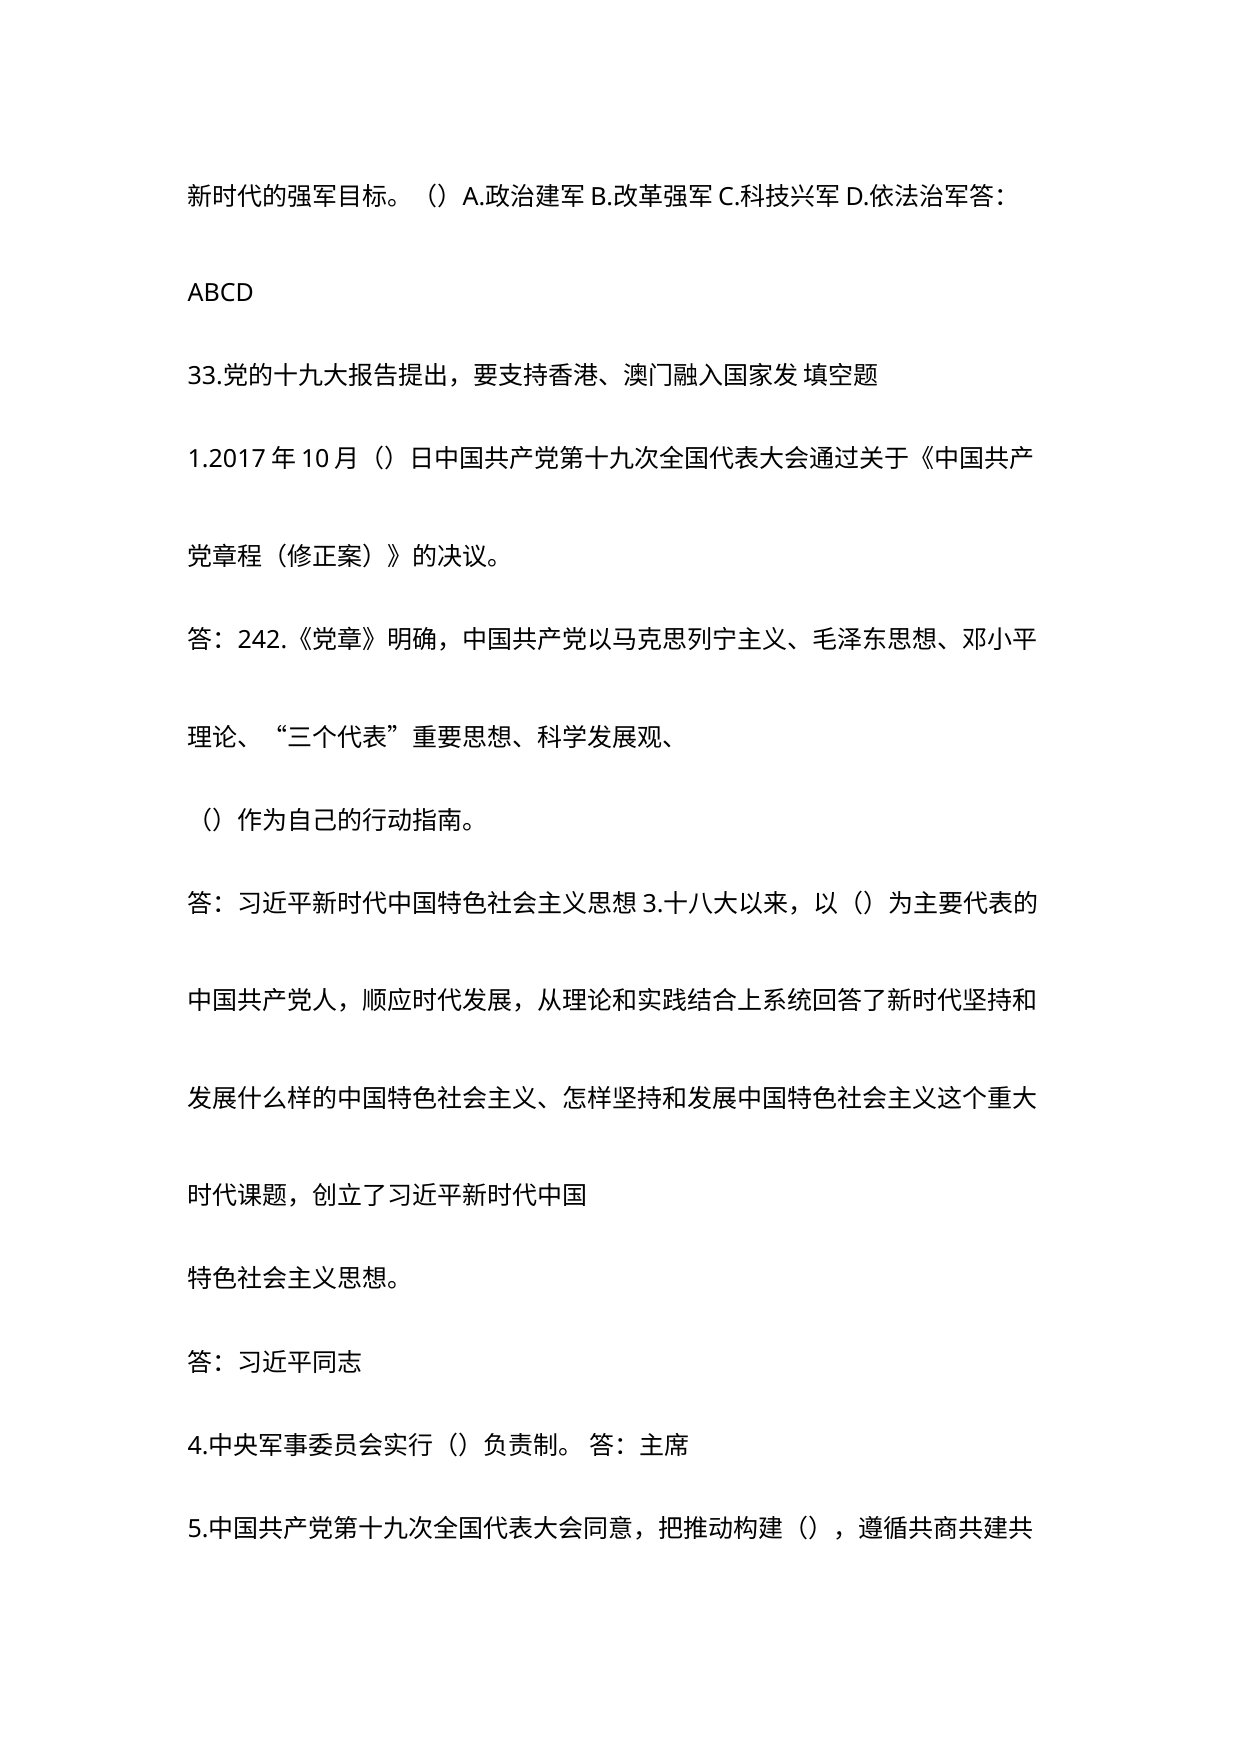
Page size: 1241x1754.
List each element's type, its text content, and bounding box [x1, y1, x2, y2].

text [187, 162, 1053, 324]
text 答：习近平同志 [187, 1328, 1053, 1393]
text 答：242.《党章》明确，中国共产党以马克思列宁主义、毛泽东思想、邓小平理论、“三个代表”重要思想、科学发展观、 [187, 605, 1053, 768]
text 1.2017年10月（）日中国共产党第十九次全国代表大会通过关于《中国共产党章程（修正案）》的决议。 [187, 424, 1053, 587]
text 特色社会主义思想。 [187, 1244, 1053, 1309]
text （）作为自己的行动指南。 [187, 786, 1053, 851]
text 4.中央军事委员会实行（）负责制。 答：主席 [187, 1411, 1053, 1476]
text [187, 1494, 1053, 1559]
text 33.党的十九大报告提出，要支持香港、澳门融入国家发 填空题 [187, 341, 1053, 406]
text 答：习近平新时代中国特色社会主义思想3.十八大以来，以（）为主要代表的中国共产党人，顺应时代发展，从理论和实践结合上系统回答了新时代坚持和发展什么样的中国特色社会主义、怎样坚持和发展中国特色社会主义这个重大时代课题，创立了习近平新时代中国 [187, 869, 1053, 1226]
